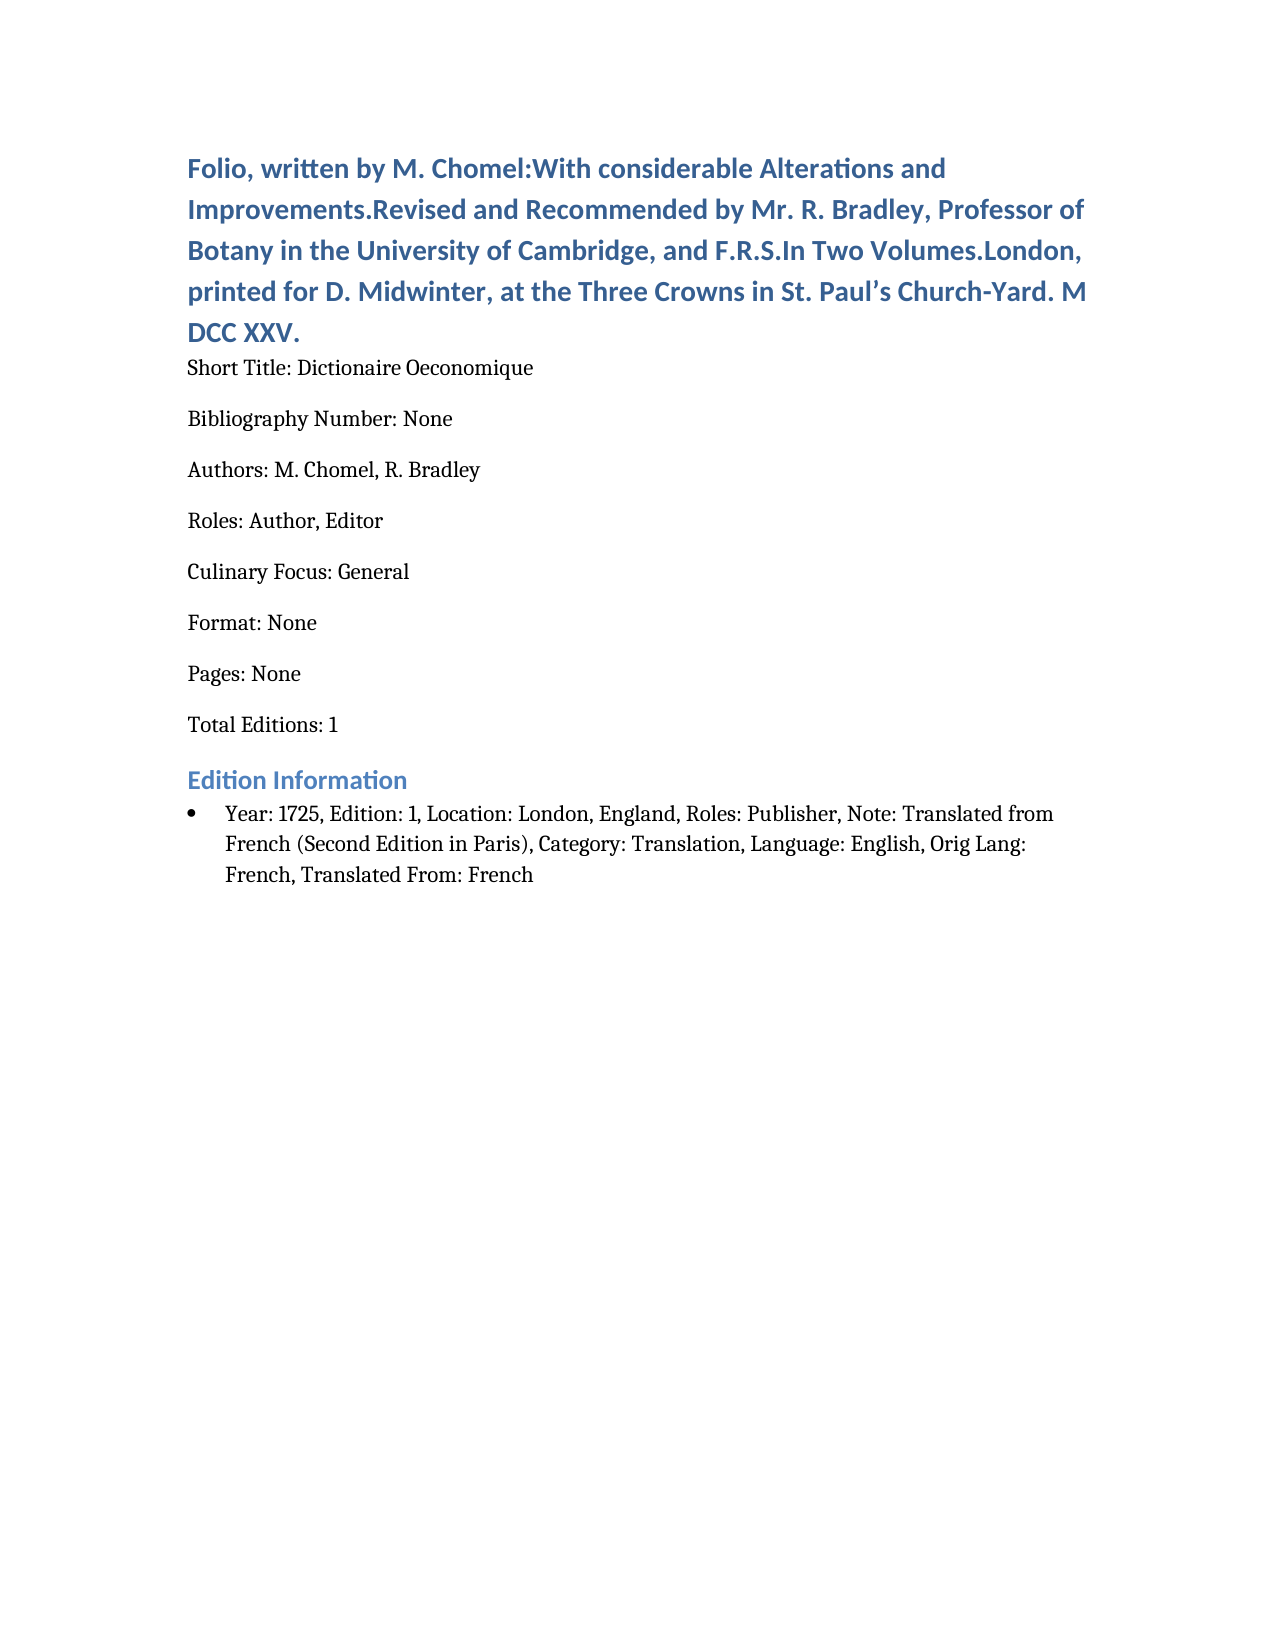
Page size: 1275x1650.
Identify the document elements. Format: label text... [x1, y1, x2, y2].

text Bibliography Number: None [187, 406, 1087, 432]
text Format: None [187, 610, 1087, 636]
text Total Editions: 1 [187, 712, 1087, 738]
text Roles: Author, Editor [187, 508, 1087, 534]
text Short Title: Dictionaire Oeconomique [187, 355, 1087, 381]
text Pages: None [187, 661, 1087, 687]
text Authors: M. Chomel, R. Bradley [187, 457, 1087, 483]
text Culinary Focus: General [187, 559, 1087, 585]
list Year: 1725, Edition: 1, Location: London, England, Roles: Publisher, Note: Translated from French (Second Edition in Paris), Category: Translation, Language: English, Orig Lang: French, Translated From: French [187, 801, 1087, 888]
subtitle Edition Information [187, 763, 1087, 796]
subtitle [187, 150, 1087, 349]
